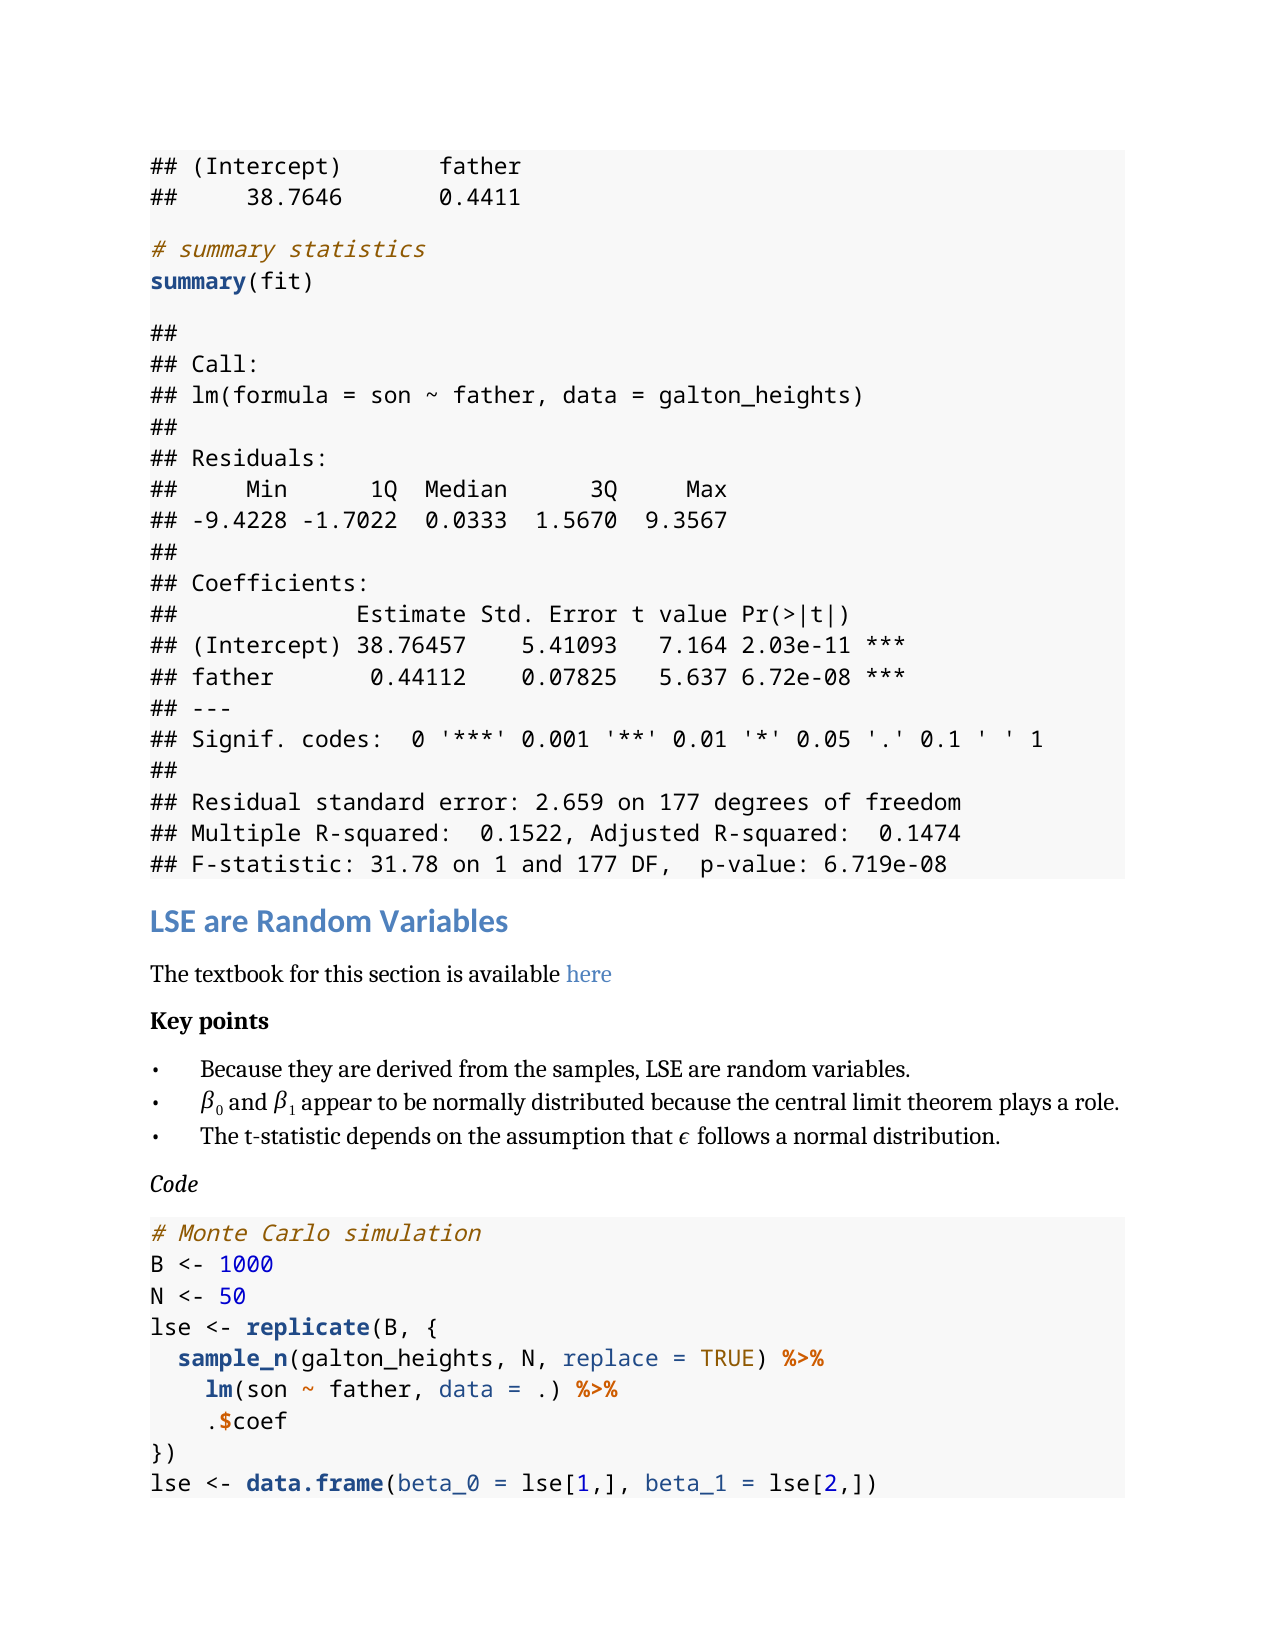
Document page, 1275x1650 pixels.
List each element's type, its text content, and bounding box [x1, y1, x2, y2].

text Key points [150, 1007, 1125, 1036]
text The textbook for this section is available here [150, 959, 1125, 988]
text Code [150, 1169, 1125, 1198]
text # summary statistics summary(fit) [150, 233, 1125, 296]
list Because they are derived from the samples, LSE are random variables. [150, 1054, 1125, 1083]
subtitle LSE are Random Variables [150, 900, 1125, 941]
text ## ## Call: ## lm(formula = son ~ father, data = galton_heights) ## ## Residuals: ## Min 1Q Median 3Q Max ## -9.4228 -1.7022 0.0333 1.5670 9.3567 ## ## Coefficients: ## Estimate Std. Error t value Pr(>|t|) ## (Intercept) 38.76457 5.41093 7.164 2.03e-11 *** ## father 0.44112 0.07825 5.637 6.72e-08 *** ## --- ## Signif. codes: 0 '***' 0.001 '**' 0.01 '*' 0.05 '.' 0.1 ' ' 1 ## ## Residual standard error: 2.659 on 177 degrees of freedom ## Multiple R-squared: 0.1522, Adjusted R-squared: 0.1474 ## F-statistic: 31.78 on 1 and 177 DF, p-value: 6.719e-08 [150, 317, 1125, 879]
list The t-statistic depends on the assumption that follows a normal distribution. [150, 1122, 1125, 1151]
list and appear to be normally distributed because the central limit theorem plays a role. [150, 1087, 1125, 1118]
text ## ## Call: ## lm(formula = son ~ father, data = galton_heights) ## ## Coefficients: ## (Intercept) father ## 38.7646 0.4411 [150, 150, 1125, 212]
